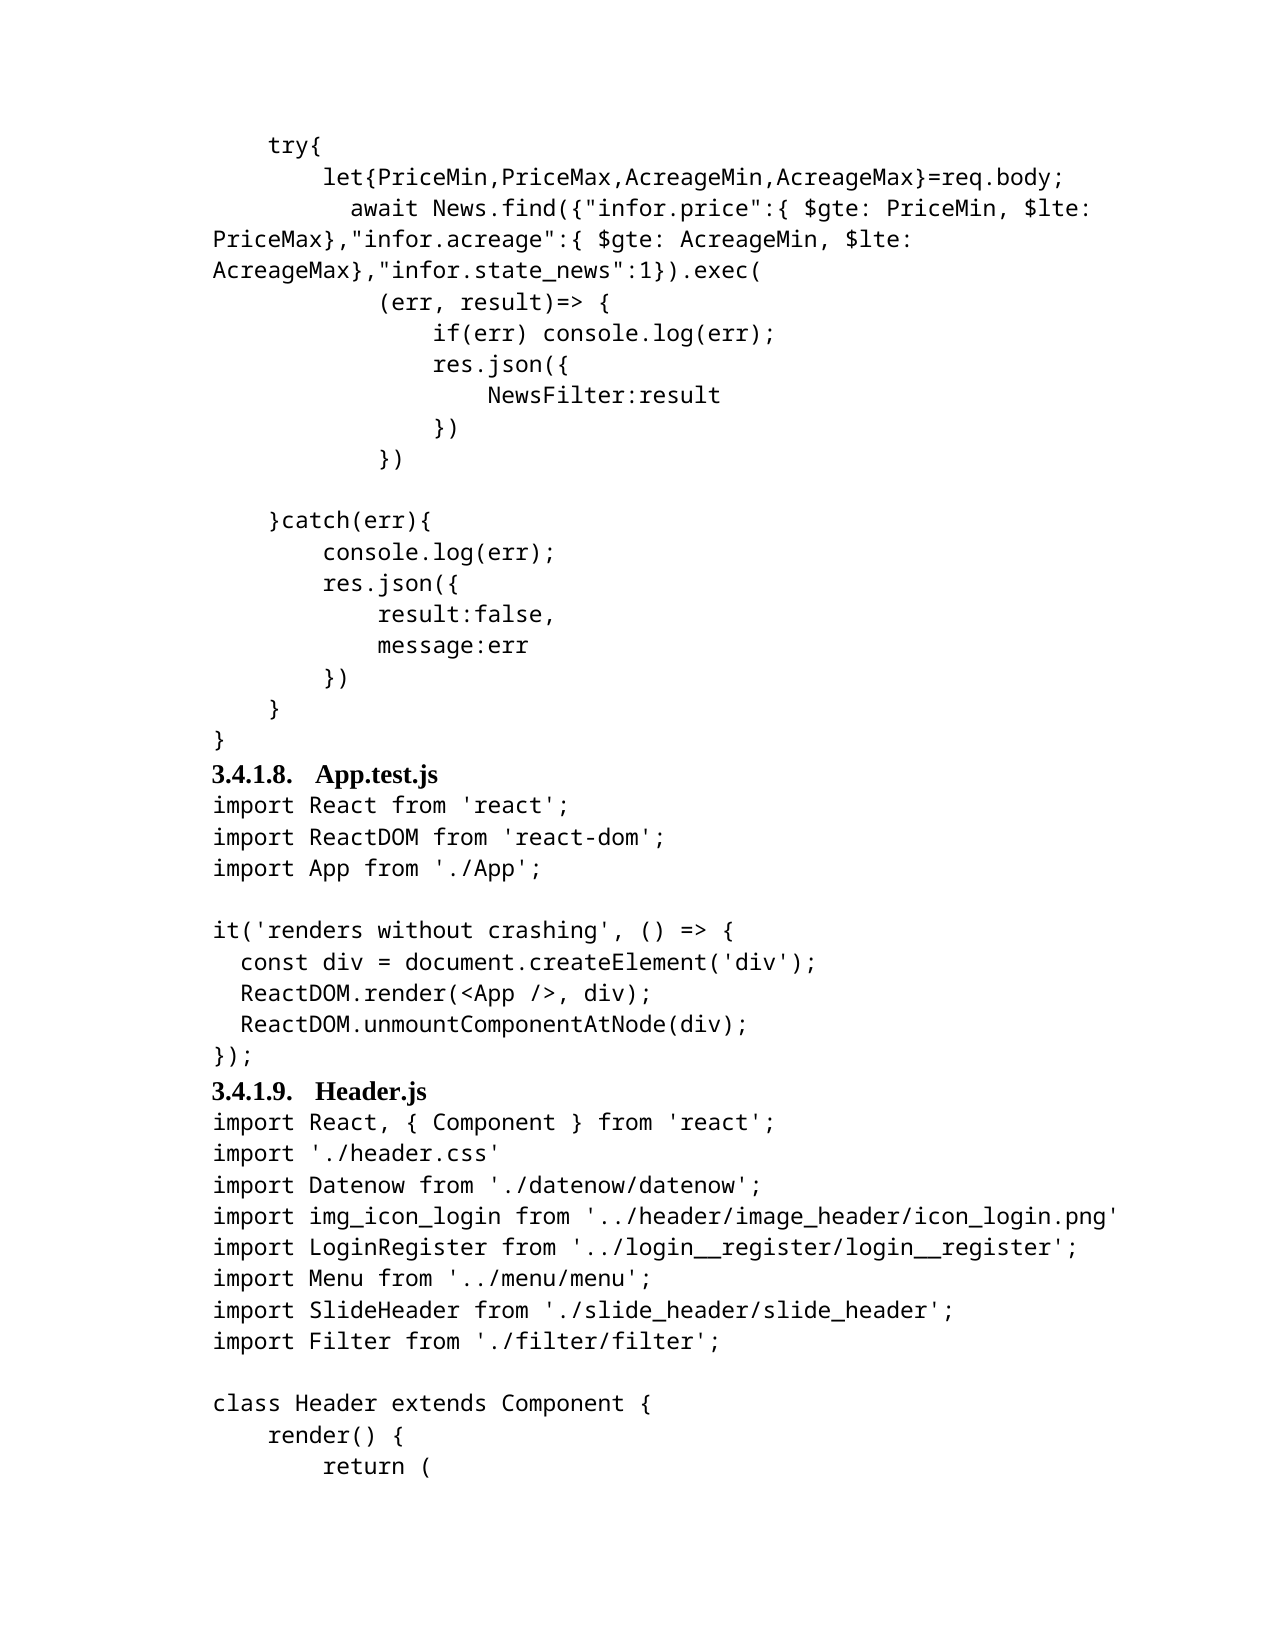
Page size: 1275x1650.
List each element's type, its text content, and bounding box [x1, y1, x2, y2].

subtitle App.test.js [211, 758, 1244, 789]
text import './header.css' [212, 1137, 1244, 1168]
text res.json({ [212, 348, 1244, 379]
text ReactDOM.unmountComponentAtNode(div); [212, 1008, 1244, 1039]
text try{ [212, 129, 1244, 160]
text message:err [212, 629, 1244, 660]
text }) [212, 660, 1244, 692]
text render() { [212, 1418, 1244, 1450]
text }) [212, 442, 1244, 473]
text console.log(err); [212, 535, 1244, 567]
text ReactDOM.render(<App />, div); [212, 977, 1244, 1008]
text import ReactDOM from 'react-dom'; [212, 821, 1244, 852]
text class Header extends Component { [212, 1387, 1244, 1418]
text } [212, 723, 1244, 754]
text const div = document.createElement('div'); [212, 946, 1244, 977]
text await News.find({"infor.price":{ $gte: PriceMin, $lte: PriceMax},"infor.acreage":{ $gte: AcreageMin, $lte: AcreageMax},"infor.state_news":1}).exec( [212, 192, 1244, 285]
text import React from 'react'; [212, 789, 1244, 821]
text import SlideHeader from './slide_header/slide_header'; [212, 1293, 1244, 1325]
text }); [212, 1039, 1244, 1071]
text return ( [212, 1450, 1244, 1481]
text }catch(err){ [212, 504, 1244, 535]
text res.json({ [212, 567, 1244, 598]
text result:false, [212, 598, 1244, 629]
text import Menu from '../menu/menu'; [212, 1262, 1244, 1293]
text import Filter from './filter/filter'; [212, 1325, 1244, 1356]
text }) [212, 410, 1244, 442]
text import App from './App'; [212, 852, 1244, 883]
text import Datenow from './datenow/datenow'; [212, 1168, 1244, 1200]
text } [212, 692, 1244, 723]
text import img_icon_login from '../header/image_header/icon_login.png' [212, 1200, 1244, 1231]
text (err, result)=> { [212, 285, 1244, 317]
text if(err) console.log(err); [212, 317, 1244, 348]
subtitle Header.js [211, 1075, 1244, 1106]
text let{PriceMin,PriceMax,AcreageMin,AcreageMax}=req.body; [212, 160, 1244, 192]
text it('renders without crashing', () => { [212, 914, 1244, 946]
text NewsFilter:result [212, 379, 1244, 410]
text import React, { Component } from 'react'; [212, 1106, 1244, 1137]
text import LoginRegister from '../login__register/login__register'; [212, 1231, 1244, 1262]
